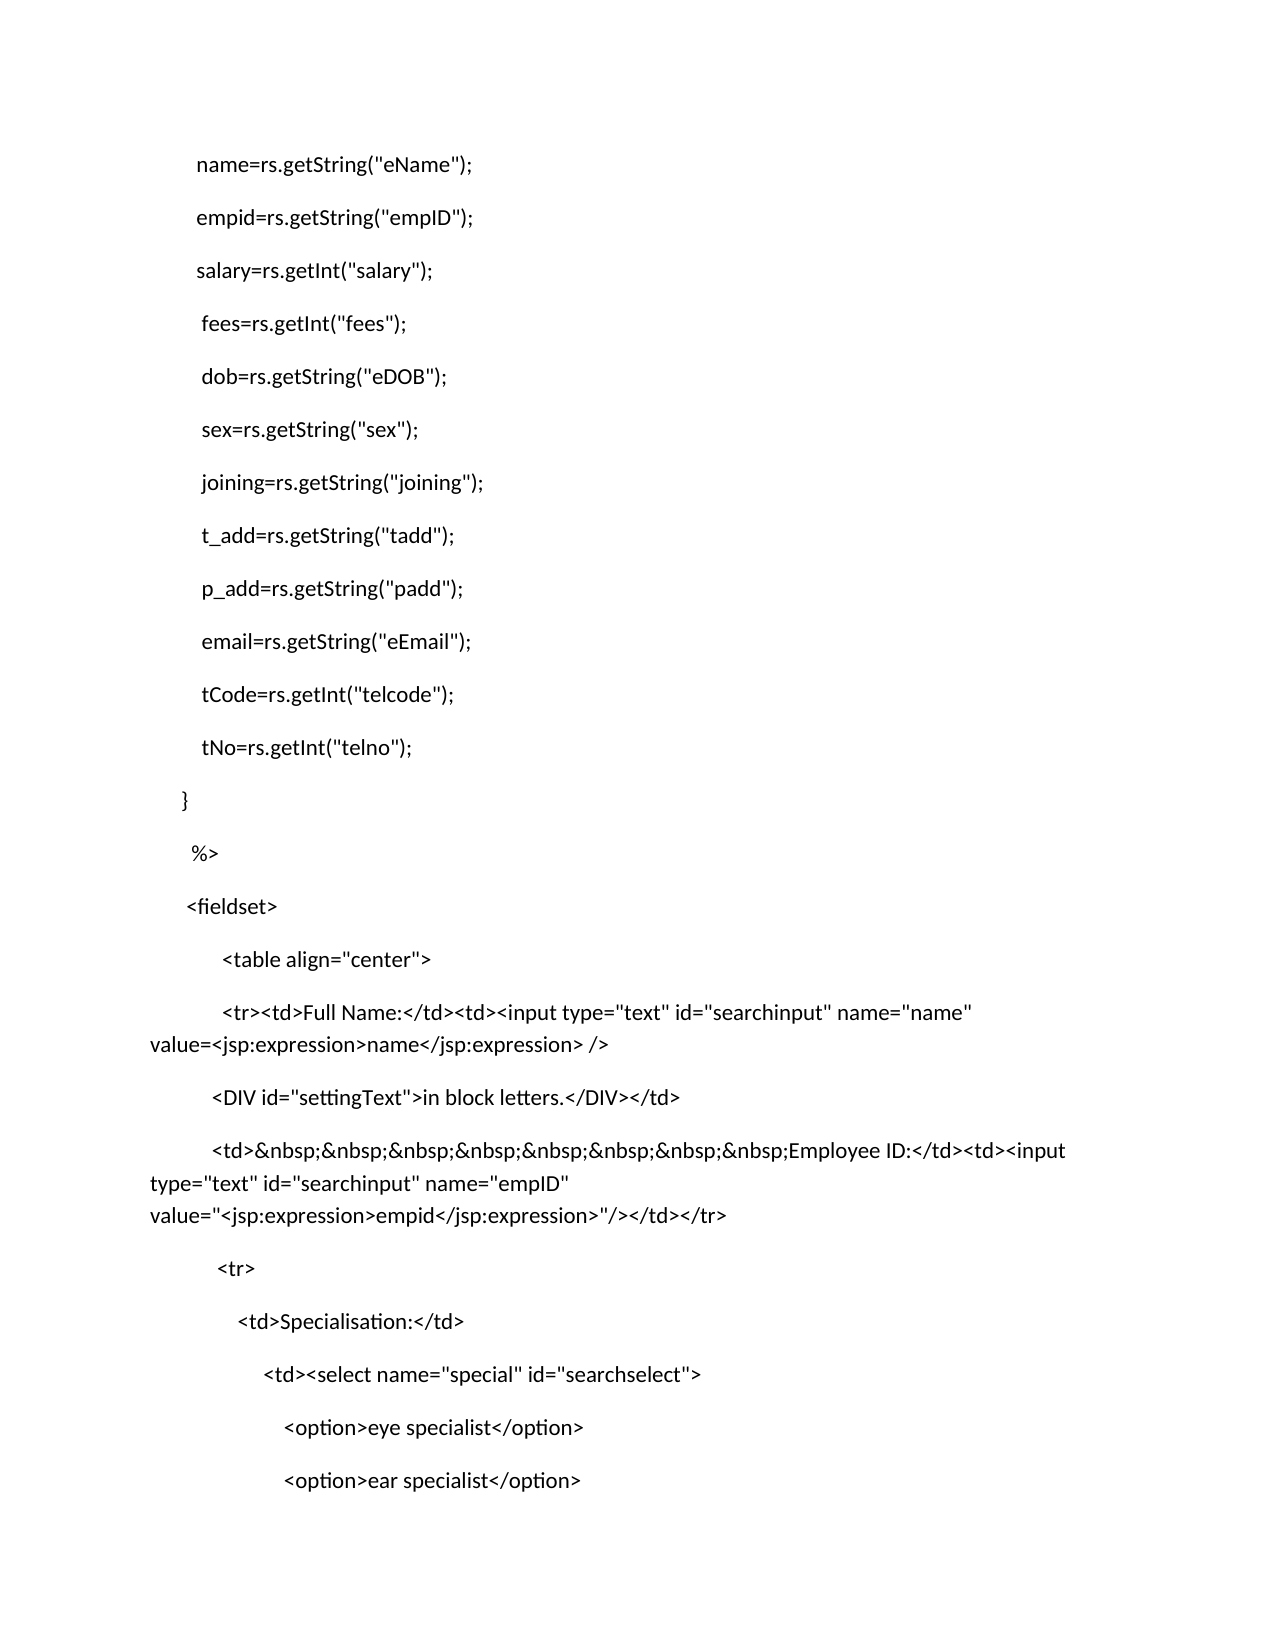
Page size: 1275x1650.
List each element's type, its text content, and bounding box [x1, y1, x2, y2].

text tCode=rs.getInt("telcode"); [150, 680, 1125, 708]
text <option>ear specialist</option> [150, 1466, 1125, 1494]
text fees=rs.getInt("fees"); [150, 309, 1125, 337]
text name=rs.getString("eName"); [150, 150, 1125, 178]
text <td>&nbsp;&nbsp;&nbsp;&nbsp;&nbsp;&nbsp;&nbsp;&nbsp;Employee ID:</td><td><input type="text" id="searchinput" name="empID" value="<jsp:expression>empid</jsp:expression>"/></td></tr> [150, 1137, 1125, 1229]
text tNo=rs.getInt("telno"); [150, 733, 1125, 761]
text empid=rs.getString("empID"); [150, 203, 1125, 231]
text joining=rs.getString("joining"); [150, 468, 1125, 496]
text <table align="center"> [150, 945, 1125, 973]
text t_add=rs.getString("tadd"); [150, 521, 1125, 549]
text sex=rs.getString("sex"); [150, 415, 1125, 443]
text <td><select name="special" id="searchselect"> [150, 1360, 1125, 1388]
text salary=rs.getInt("salary"); [150, 256, 1125, 284]
text dob=rs.getString("eDOB"); [150, 362, 1125, 390]
text <fieldset> [150, 892, 1125, 920]
text p_add=rs.getString("padd"); [150, 574, 1125, 602]
text <tr> [150, 1254, 1125, 1282]
text <DIV id="settingText">in block letters.</DIV></td> [150, 1083, 1125, 1112]
text <option>eye specialist</option> [150, 1413, 1125, 1441]
text } [150, 786, 1125, 814]
text <tr><td>Full Name:</td><td><input type="text" id="searchinput" name="name" value=<jsp:expression>name</jsp:expression> /> [150, 998, 1125, 1058]
text %> [150, 839, 1125, 867]
text email=rs.getString("eEmail"); [150, 627, 1125, 655]
text <td>Specialisation:</td> [150, 1307, 1125, 1335]
